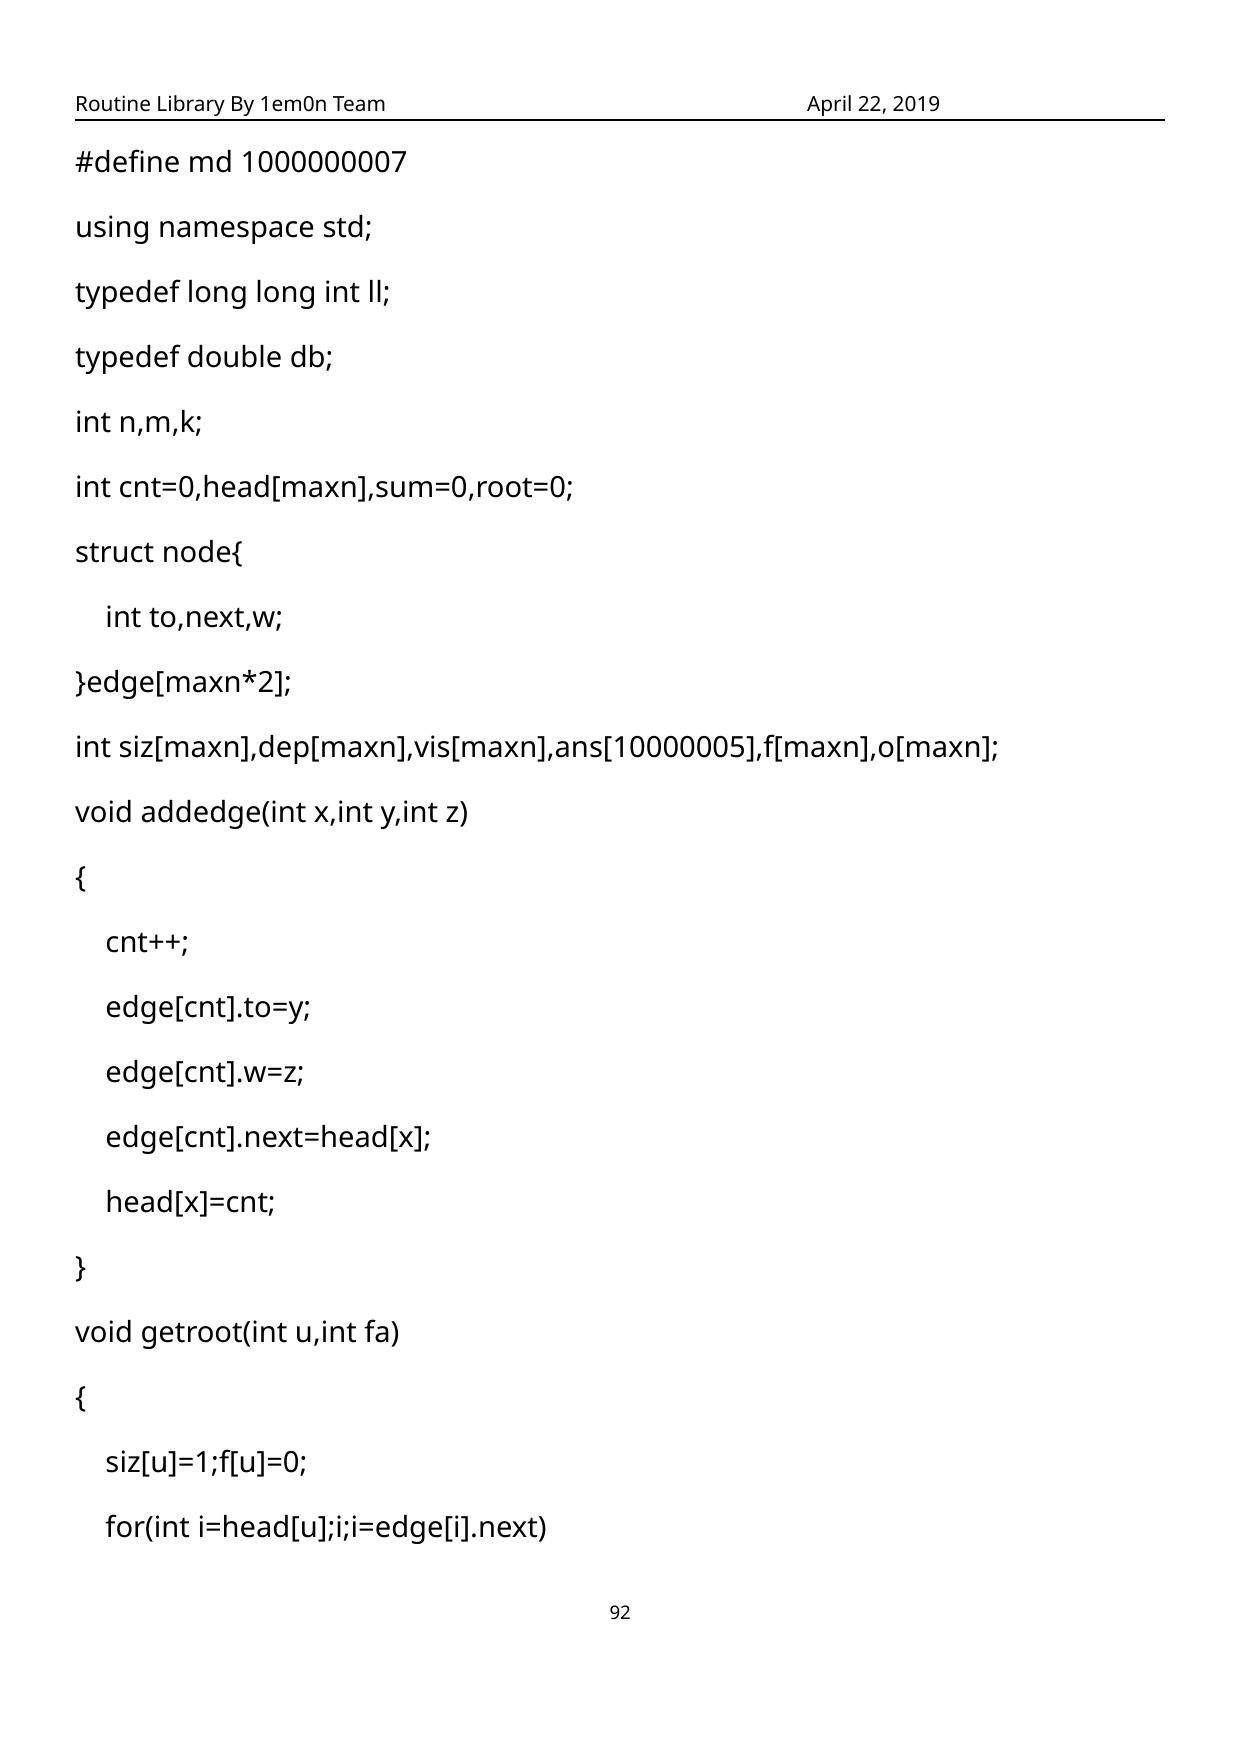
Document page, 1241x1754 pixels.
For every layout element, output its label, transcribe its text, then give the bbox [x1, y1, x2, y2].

text edge[cnt].w=z; [75, 1039, 1165, 1104]
text typedef double db; [75, 324, 1165, 389]
text int siz[maxn],dep[maxn],vis[maxn],ans[10000005],f[maxn],o[maxn]; [75, 714, 1165, 779]
text head[x]=cnt; [75, 1169, 1165, 1234]
text #define md 1000000007 [75, 129, 1165, 194]
text void addedge(int x,int y,int z) [75, 779, 1165, 844]
text int n,m,k; [75, 389, 1165, 454]
text edge[cnt].to=y; [75, 974, 1165, 1039]
text int to,next,w; [75, 584, 1165, 649]
text }edge[maxn*2]; [75, 649, 1165, 714]
text using namespace std; [75, 194, 1165, 259]
text cnt++; [75, 909, 1165, 974]
text for(int i=head[u];i;i=edge[i].next) [75, 1494, 1165, 1559]
text { [75, 844, 1165, 909]
text void getroot(int u,int fa) [75, 1299, 1165, 1364]
text int cnt=0,head[maxn],sum=0,root=0; [75, 454, 1165, 519]
text { [75, 1364, 1165, 1429]
text struct node{ [75, 519, 1165, 584]
text siz[u]=1;f[u]=0; [75, 1429, 1165, 1494]
text } [75, 1234, 1165, 1299]
text edge[cnt].next=head[x]; [75, 1104, 1165, 1169]
text typedef long long int ll; [75, 259, 1165, 324]
